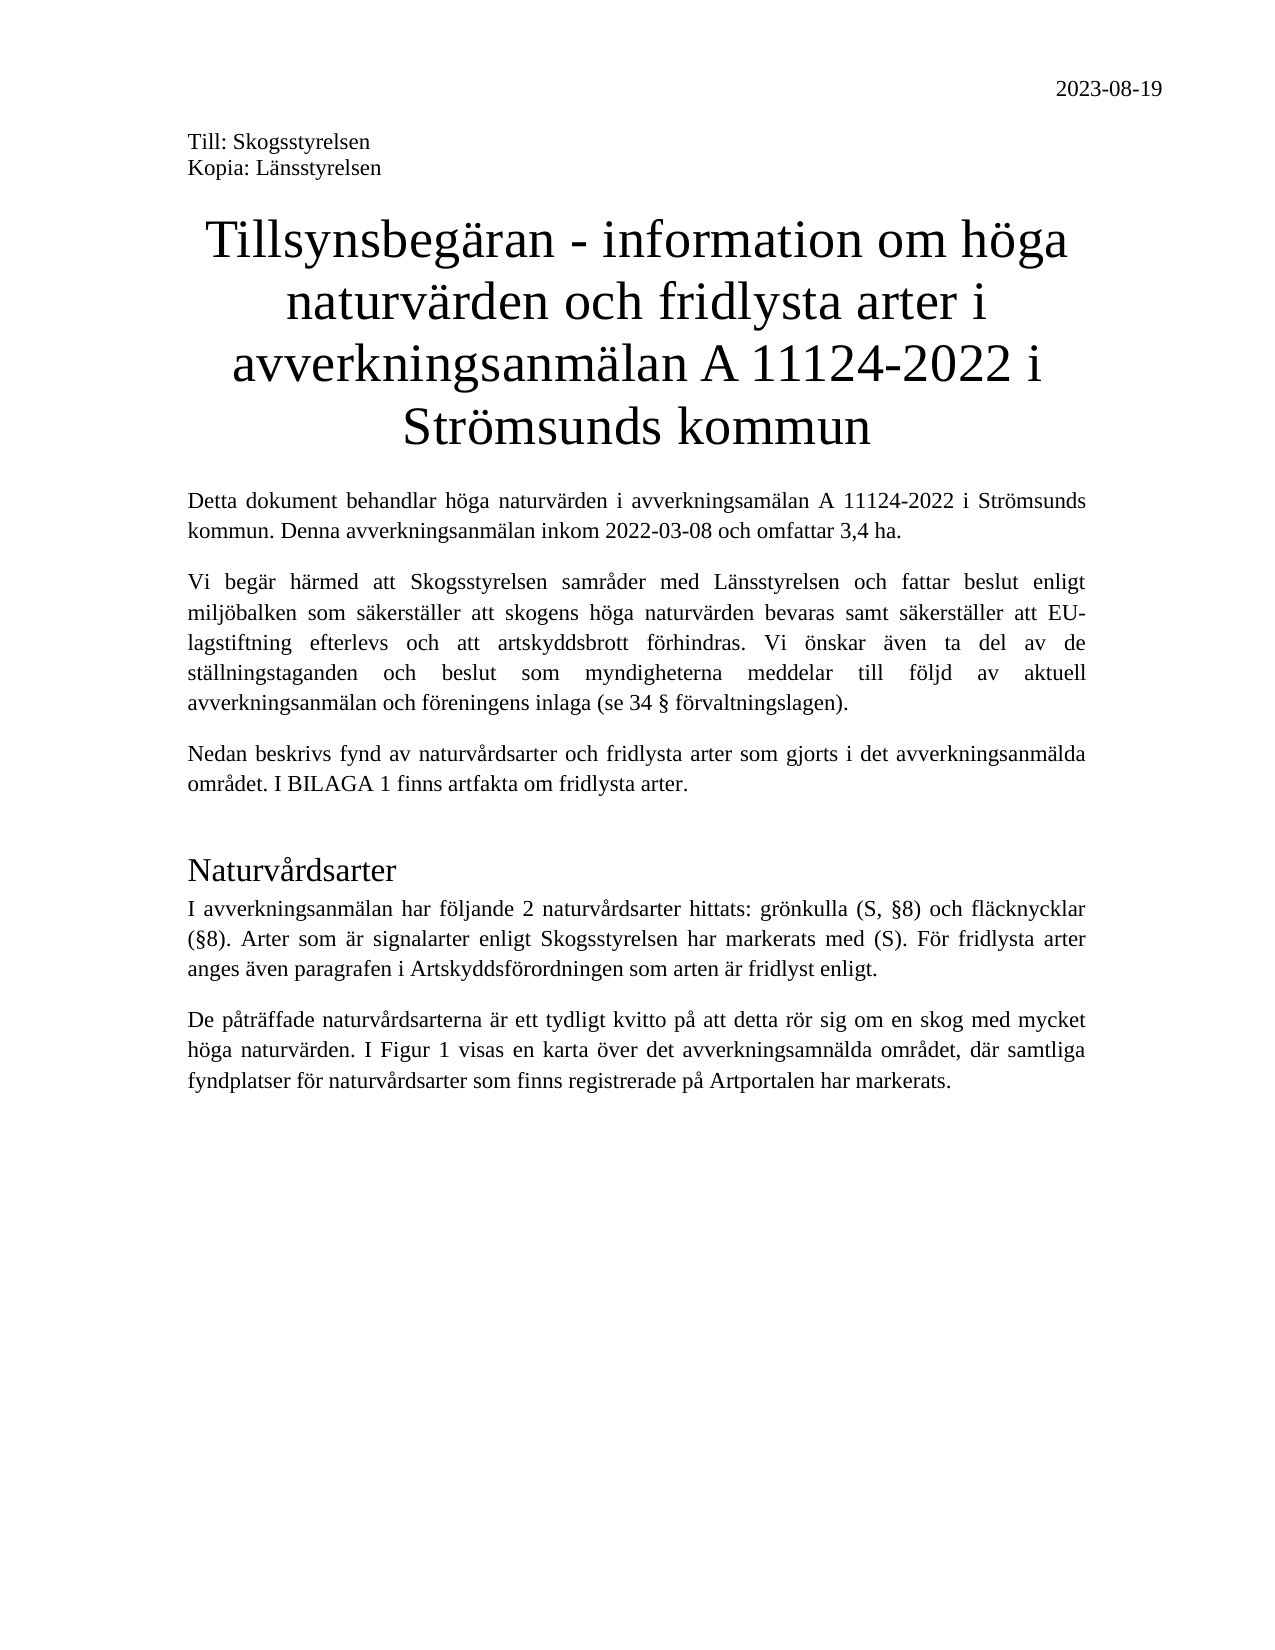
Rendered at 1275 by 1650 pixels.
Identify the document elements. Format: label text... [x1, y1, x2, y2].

subtitle Naturvårdsarter [187, 851, 1087, 889]
text I avverkningsanmälan har följande 2 naturvårdsarter hittats: grönkulla (S, §8) och fläcknycklar (§8). Arter som är signalarter enligt Skogsstyrelsen har markerats med (S). För fridlysta arter anges även paragrafen i Artskyddsförordningen som arten är fridlyst enligt. [187, 895, 1087, 982]
title Tillsynsbegäran - information om höga naturvärden och fridlysta arter i avverkningsanmälan A 11124-2022 i Strömsunds kommun [187, 207, 1087, 456]
text Nedan beskrivs fynd av naturvårdsarter och fridlysta arter som gjorts i det avverkningsanmälda området. I BILAGA 1 finns artfakta om fridlysta arter. [187, 740, 1087, 797]
text Vi begär härmed att Skogsstyrelsen samråder med Länsstyrelsen och fattar beslut enligt miljöbalken som säkerställer att skogens höga naturvärden bevaras samt säkerställer att EU-lagstiftning efterlevs och att artskyddsbrott förhindras. Vi önskar även ta del av de ställningstaganden och beslut som myndigheterna meddelar till följd av aktuell avverkningsanmälan och föreningens inlaga (se 34 § förvaltningslagen). [187, 568, 1087, 716]
text Detta dokument behandlar höga naturvärden i avverkningsamälan A 11124-2022 i Strömsunds kommun. Denna avverkningsanmälan inkom 2022-03-08 och omfattar 3,4 ha. [187, 487, 1087, 544]
text De påträffade naturvårdsarterna är ett tydligt kvitto på att detta rör sig om en skog med mycket höga naturvärden. I Figur 1 visas en karta över det avverkningsamnälda området, där samtliga fyndplatser för naturvårdsarter som finns registrerade på Artportalen har markerats. [187, 1006, 1087, 1093]
